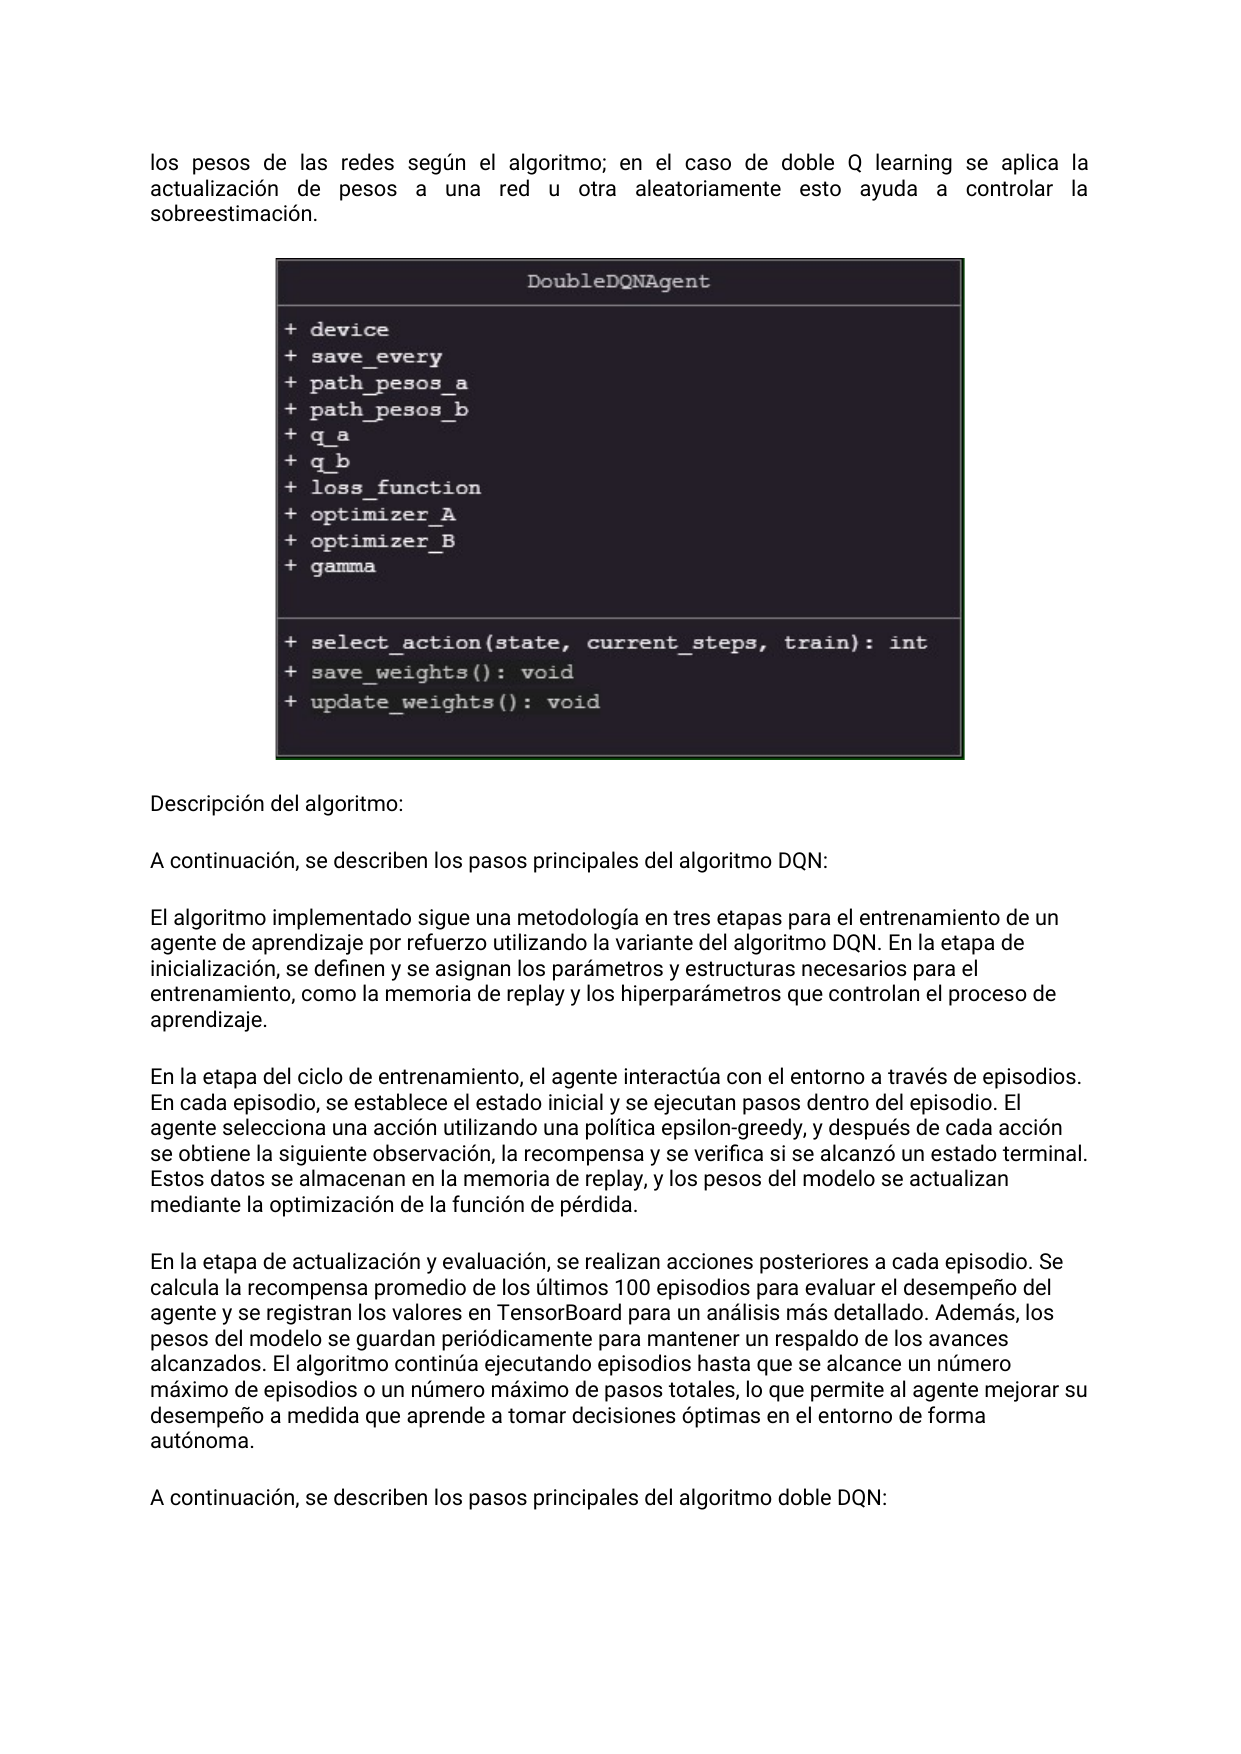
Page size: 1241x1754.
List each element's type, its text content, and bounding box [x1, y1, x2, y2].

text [150, 150, 1090, 227]
text A continuación, se describen los pasos principales del algoritmo DQN: [150, 848, 1090, 873]
text El algoritmo implementado sigue una metodología en tres etapas para el entrenamiento de un agente de aprendizaje por refuerzo utilizando la variante del algoritmo DQN. En la etapa de inicialización, se definen y se asignan los parámetros y estructuras necesarios para el entrenamiento, como la memoria de replay y los hiperparámetros que controlan el proceso de aprendizaje. [150, 905, 1090, 1033]
text A continuación, se describen los pasos principales del algoritmo doble DQN: [150, 1485, 1090, 1511]
text En la etapa del ciclo de entrenamiento, el agente interactúa con el entorno a través de episodios. En cada episodio, se establece el estado inicial y se ejecutan pasos dentro del episodio. El agente selecciona una acción utilizando una política epsilon-greedy, y después de cada acción se obtiene la siguiente observación, la recompensa y se verifica si se alcanzó un estado terminal. Estos datos se almacenan en la memoria de replay, y los pesos del modelo se actualizan mediante la optimización de la función de pérdida. [150, 1064, 1090, 1218]
picture [275, 258, 965, 760]
text En la etapa de actualización y evaluación, se realizan acciones posteriores a cada episodio. Se calcula la recompensa promedio de los últimos 100 episodios para evaluar el desempeño del agente y se registran los valores en TensorBoard para un análisis más detallado. Además, los pesos del modelo se guardan periódicamente para mantener un respaldo de los avances alcanzados. El algoritmo continúa ejecutando episodios hasta que se alcance un número máximo de episodios o un número máximo de pasos totales, lo que permite al agente mejorar su desempeño a medida que aprende a tomar decisiones óptimas en el entorno de forma autónoma. [150, 1249, 1090, 1454]
text Descripción del algoritmo: [150, 791, 1090, 817]
